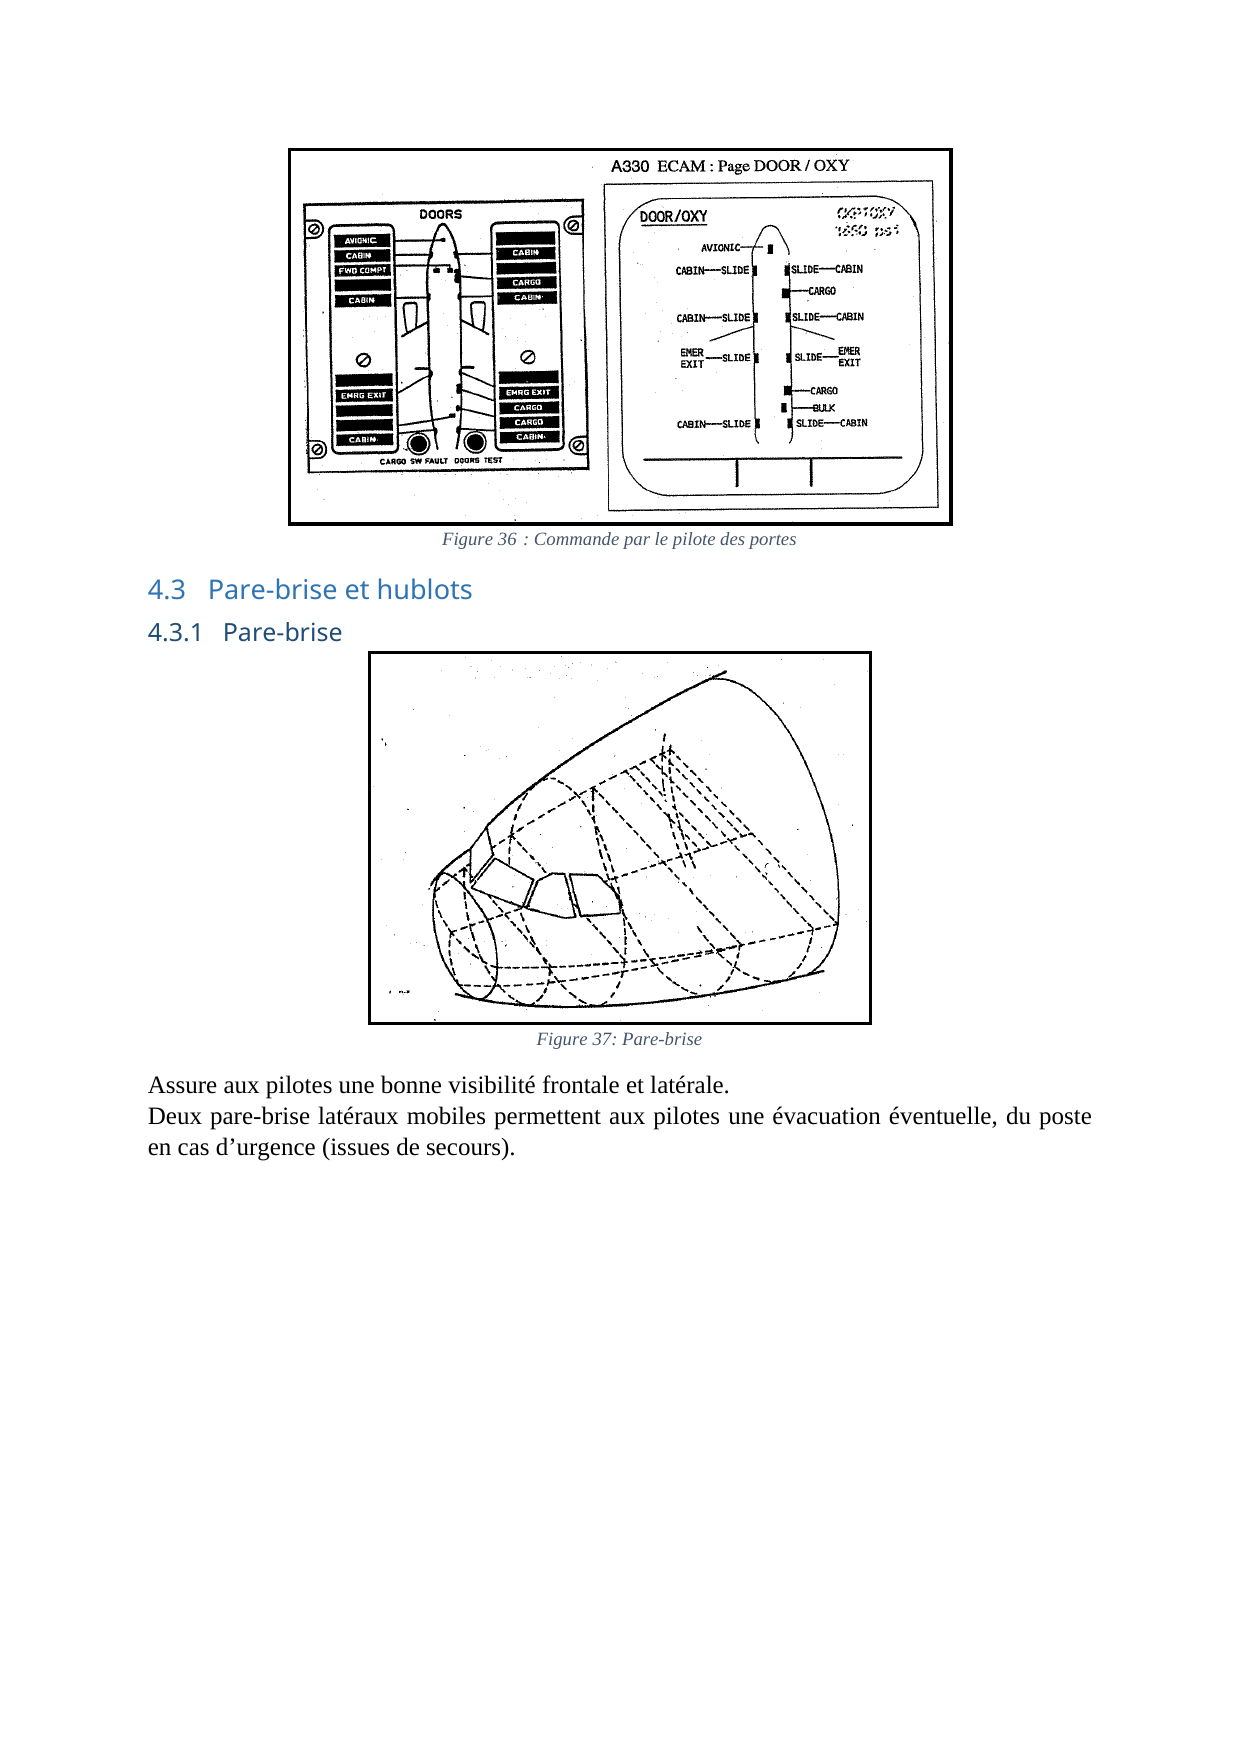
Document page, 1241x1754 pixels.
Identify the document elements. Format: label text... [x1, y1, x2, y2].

subtitle Pare-brise [148, 614, 1093, 648]
text Deux pare-brise latéraux mobiles permettent aux pilotes une évacuation éventuelle, du poste en cas d’urgence (issues de secours). [148, 1101, 1093, 1161]
subtitle Pare-brise et hublots [148, 570, 1093, 607]
text Assure aux pilotes une bonne visibilité frontale et latérale. [148, 1070, 1093, 1099]
